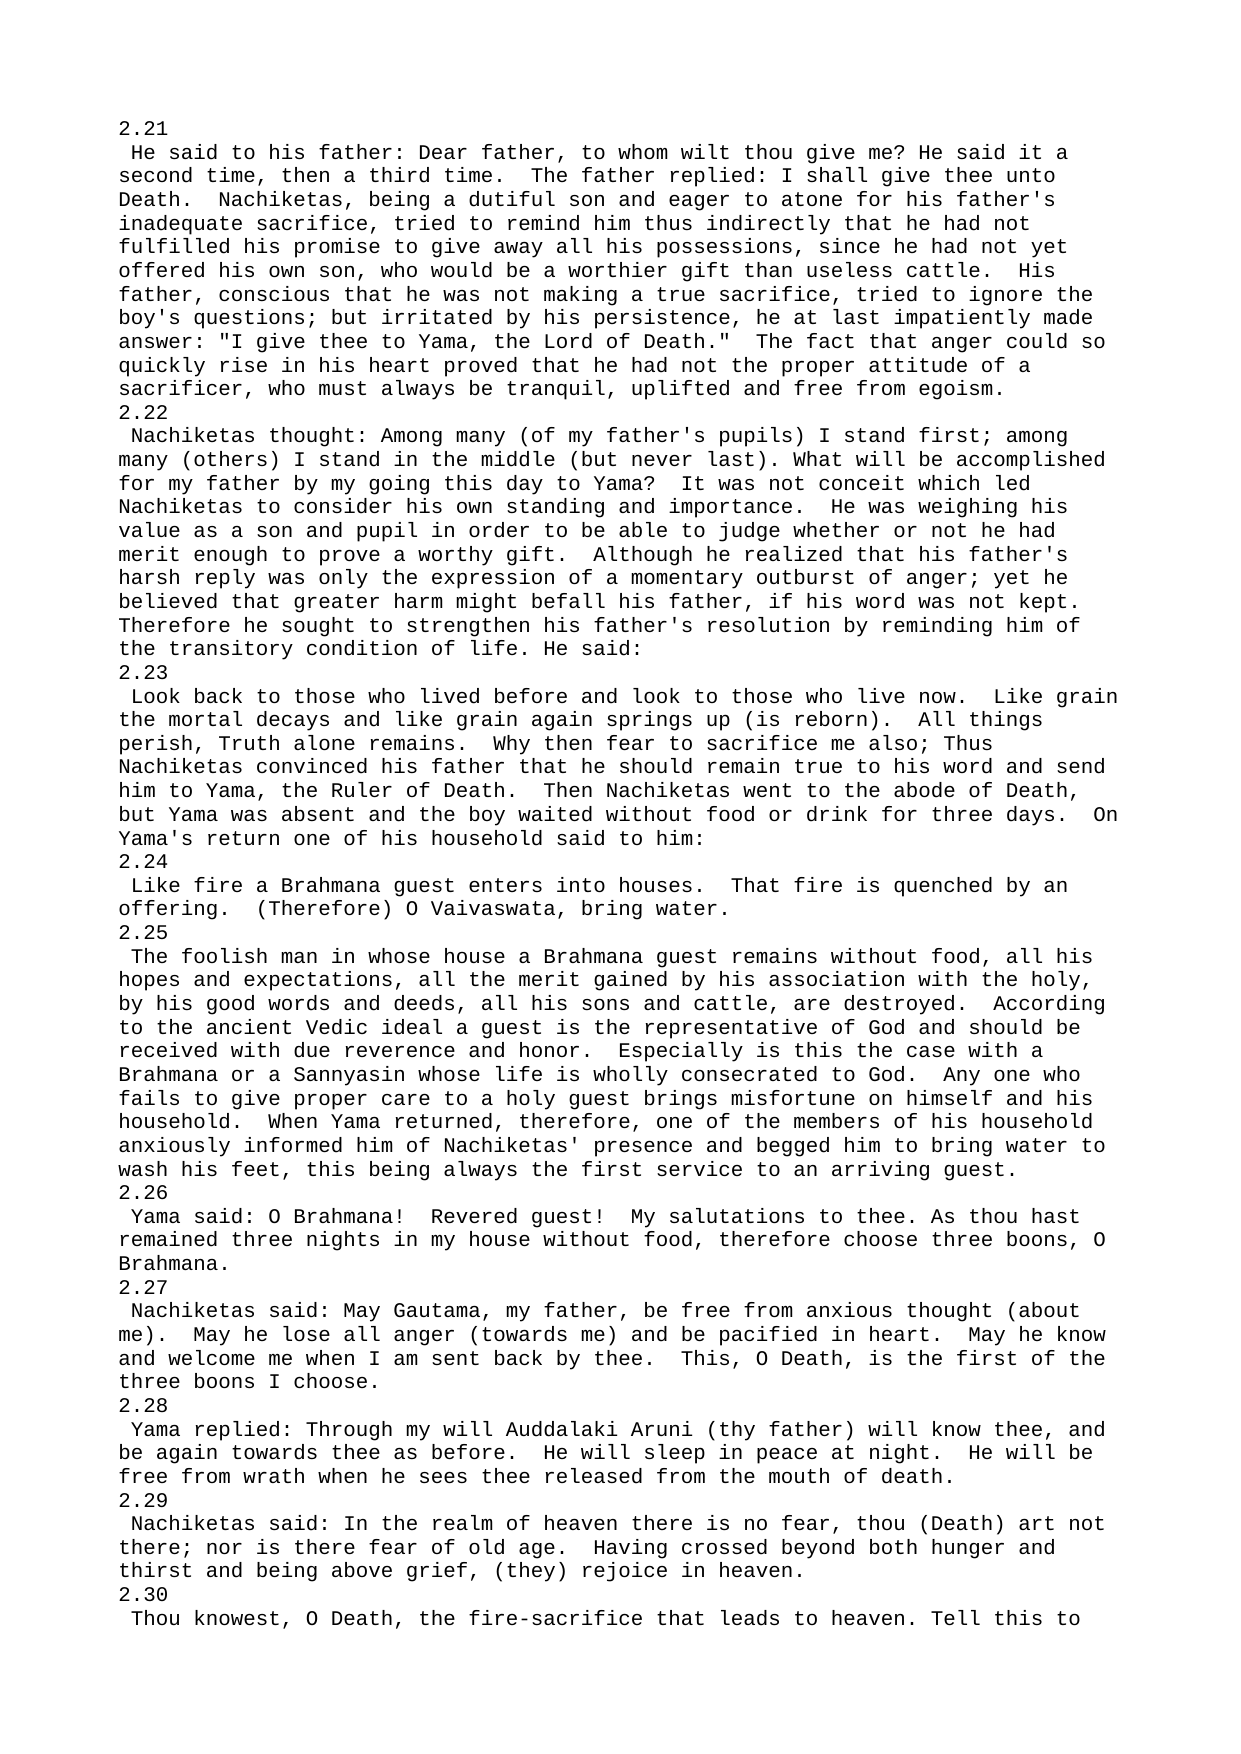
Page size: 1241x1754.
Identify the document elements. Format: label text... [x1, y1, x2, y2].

text 2.25 [118, 922, 1122, 946]
text 2.29 [118, 1489, 1122, 1513]
text 2.30 [118, 1584, 1122, 1608]
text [118, 1608, 1122, 1631]
text 2.27 [118, 1277, 1122, 1300]
text The foolish man in whose house a Brahmana guest remains without food, all his hopes and expectations, all the merit gained by his association with the holy, by his good words and deeds, all his sons and cattle, are destroyed. According to the ancient Vedic ideal a guest is the representative of God and should be received with due reverence and honor. Especially is this the case with a Brahmana or a Sannyasin whose life is wholly consecrated to God. Any one who fails to give proper care to a holy guest brings misfortune on himself and his household. When Yama returned, therefore, one of the members of his household anxiously informed him of Nachiketas' presence and begged him to bring water to wash his feet, this being always the first service to an arriving guest. [118, 946, 1122, 1182]
text 2.23 [118, 662, 1122, 686]
text 2.21 [118, 118, 1122, 142]
text 2.28 [118, 1395, 1122, 1419]
text Like fire a Brahmana guest enters into houses. That fire is quenched by an offering. (Therefore) O Vaivaswata, bring water. [118, 875, 1122, 922]
text Yama said: O Brahmana! Revered guest! My salutations to thee. As thou hast remained three nights in my house without food, therefore choose three boons, O Brahmana. [118, 1206, 1122, 1277]
text Nachiketas said: May Gautama, my father, be free from anxious thought (about me). May he lose all anger (towards me) and be pacified in heart. May he know and welcome me when I am sent back by thee. This, O Death, is the first of the three boons I choose. [118, 1300, 1122, 1395]
text Yama replied: Through my will Auddalaki Aruni (thy father) will know thee, and be again towards thee as before. He will sleep in peace at night. He will be free from wrath when he sees thee released from the mouth of death. [118, 1419, 1122, 1489]
text He said to his father: Dear father, to whom wilt thou give me? He said it a second time, then a third time. The father replied: I shall give thee unto Death. Nachiketas, being a dutiful son and eager to atone for his father's inadequate sacrifice, tried to remind him thus indirectly that he had not fulfilled his promise to give away all his possessions, since he had not yet offered his own son, who would be a worthier gift than useless cattle. His father, conscious that he was not making a true sacrifice, tried to ignore the boy's questions; but irritated by his persistence, he at last impatiently made answer: "I give thee to Yama, the Lord of Death." The fact that anger could so quickly rise in his heart proved that he had not the proper attitude of a sacrificer, who must always be tranquil, uplifted and free from egoism. [118, 142, 1122, 402]
text 2.22 [118, 402, 1122, 426]
text 2.24 [118, 851, 1122, 875]
text Nachiketas said: In the realm of heaven there is no fear, thou (Death) art not there; nor is there fear of old age. Having crossed beyond both hunger and thirst and being above grief, (they) rejoice in heaven. [118, 1513, 1122, 1584]
text 2.26 [118, 1182, 1122, 1206]
text Look back to those who lived before and look to those who live now. Like grain the mortal decays and like grain again springs up (is reborn). All things perish, Truth alone remains. Why then fear to sacrifice me also; Thus Nachiketas convinced his father that he should remain true to his word and send him to Yama, the Ruler of Death. Then Nachiketas went to the abode of Death, but Yama was absent and the boy waited without food or drink for three days. On Yama's return one of his household said to him: [118, 686, 1122, 851]
text Nachiketas thought: Among many (of my father's pupils) I stand first; among many (others) I stand in the middle (but never last). What will be accomplished for my father by my going this day to Yama? It was not conceit which led Nachiketas to consider his own standing and importance. He was weighing his value as a son and pupil in order to be able to judge whether or not he had merit enough to prove a worthy gift. Although he realized that his father's harsh reply was only the expression of a momentary outburst of anger; yet he believed that greater harm might befall his father, if his word was not kept. Therefore he sought to strengthen his father's resolution by reminding him of the transitory condition of life. He said: [118, 426, 1122, 662]
